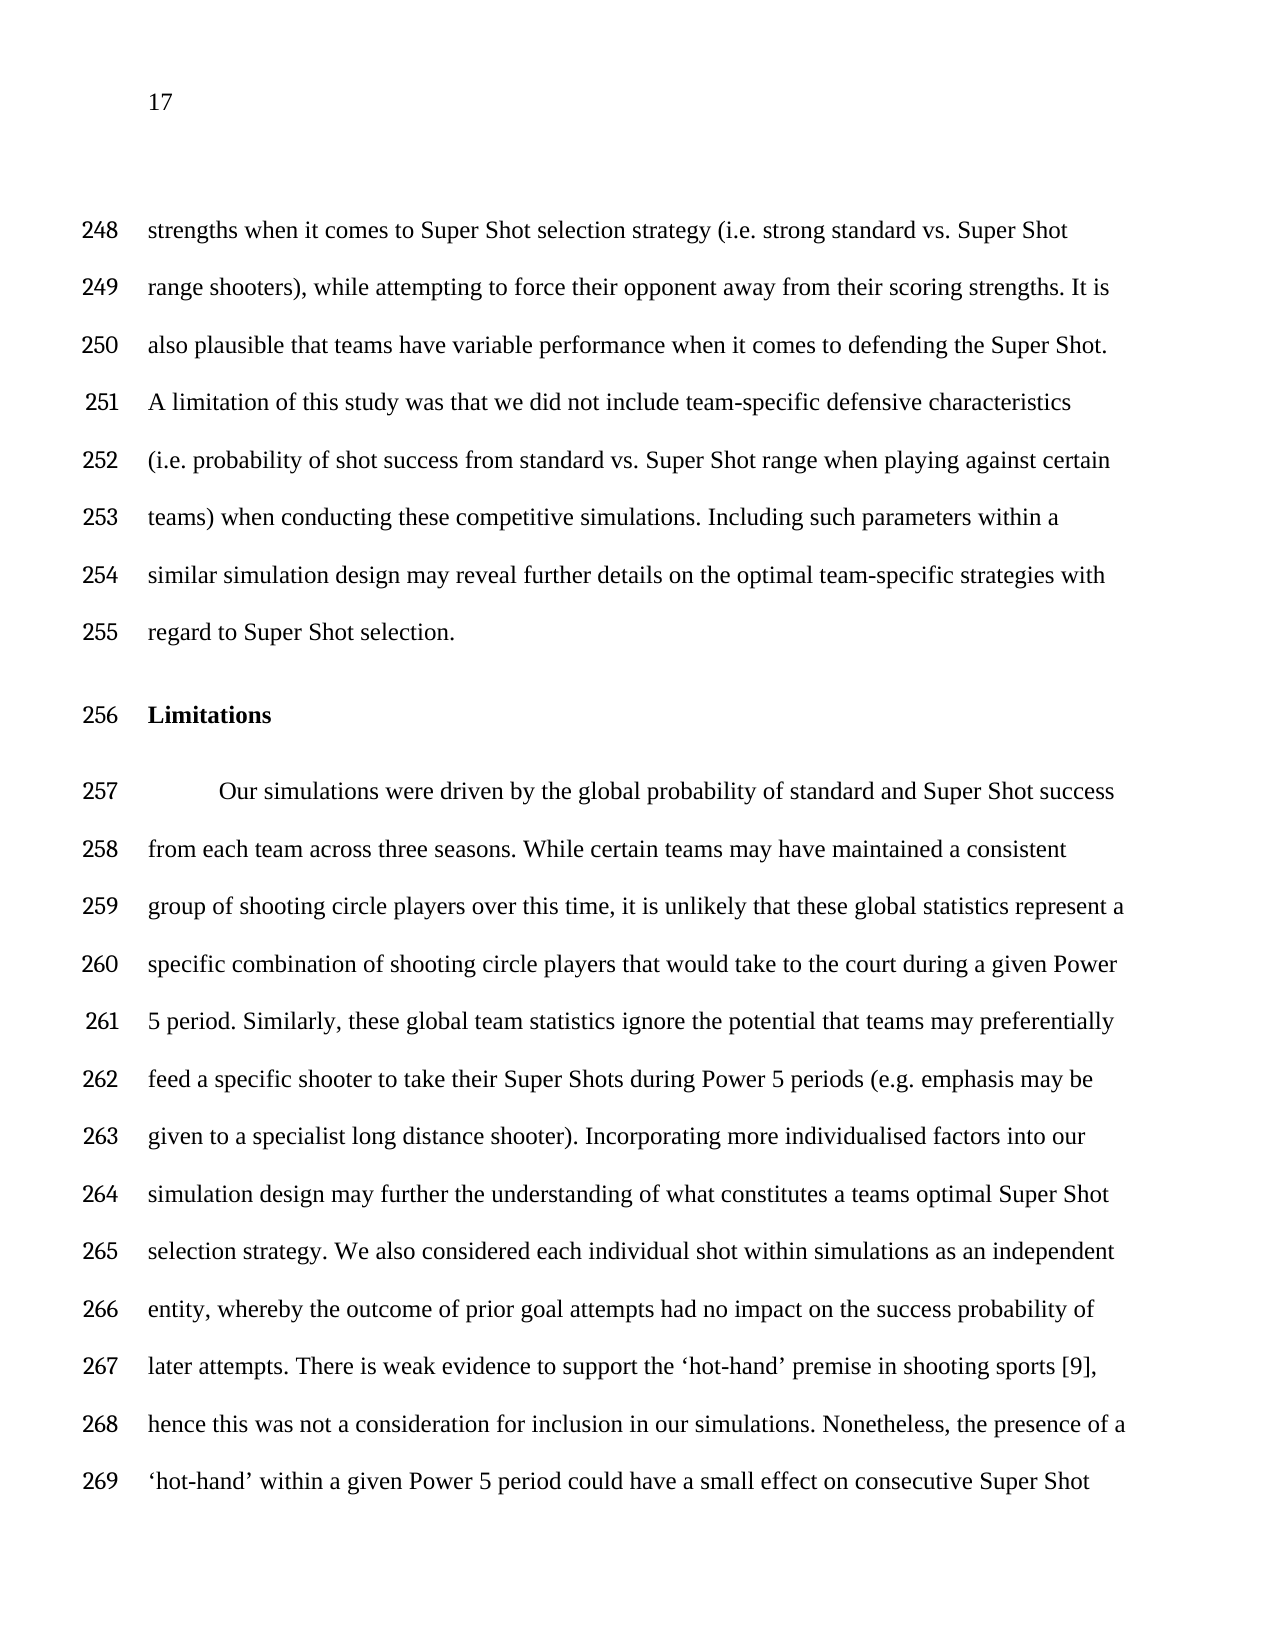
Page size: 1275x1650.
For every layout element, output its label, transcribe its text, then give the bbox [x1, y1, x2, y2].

subtitle Limitations [148, 700, 1127, 729]
